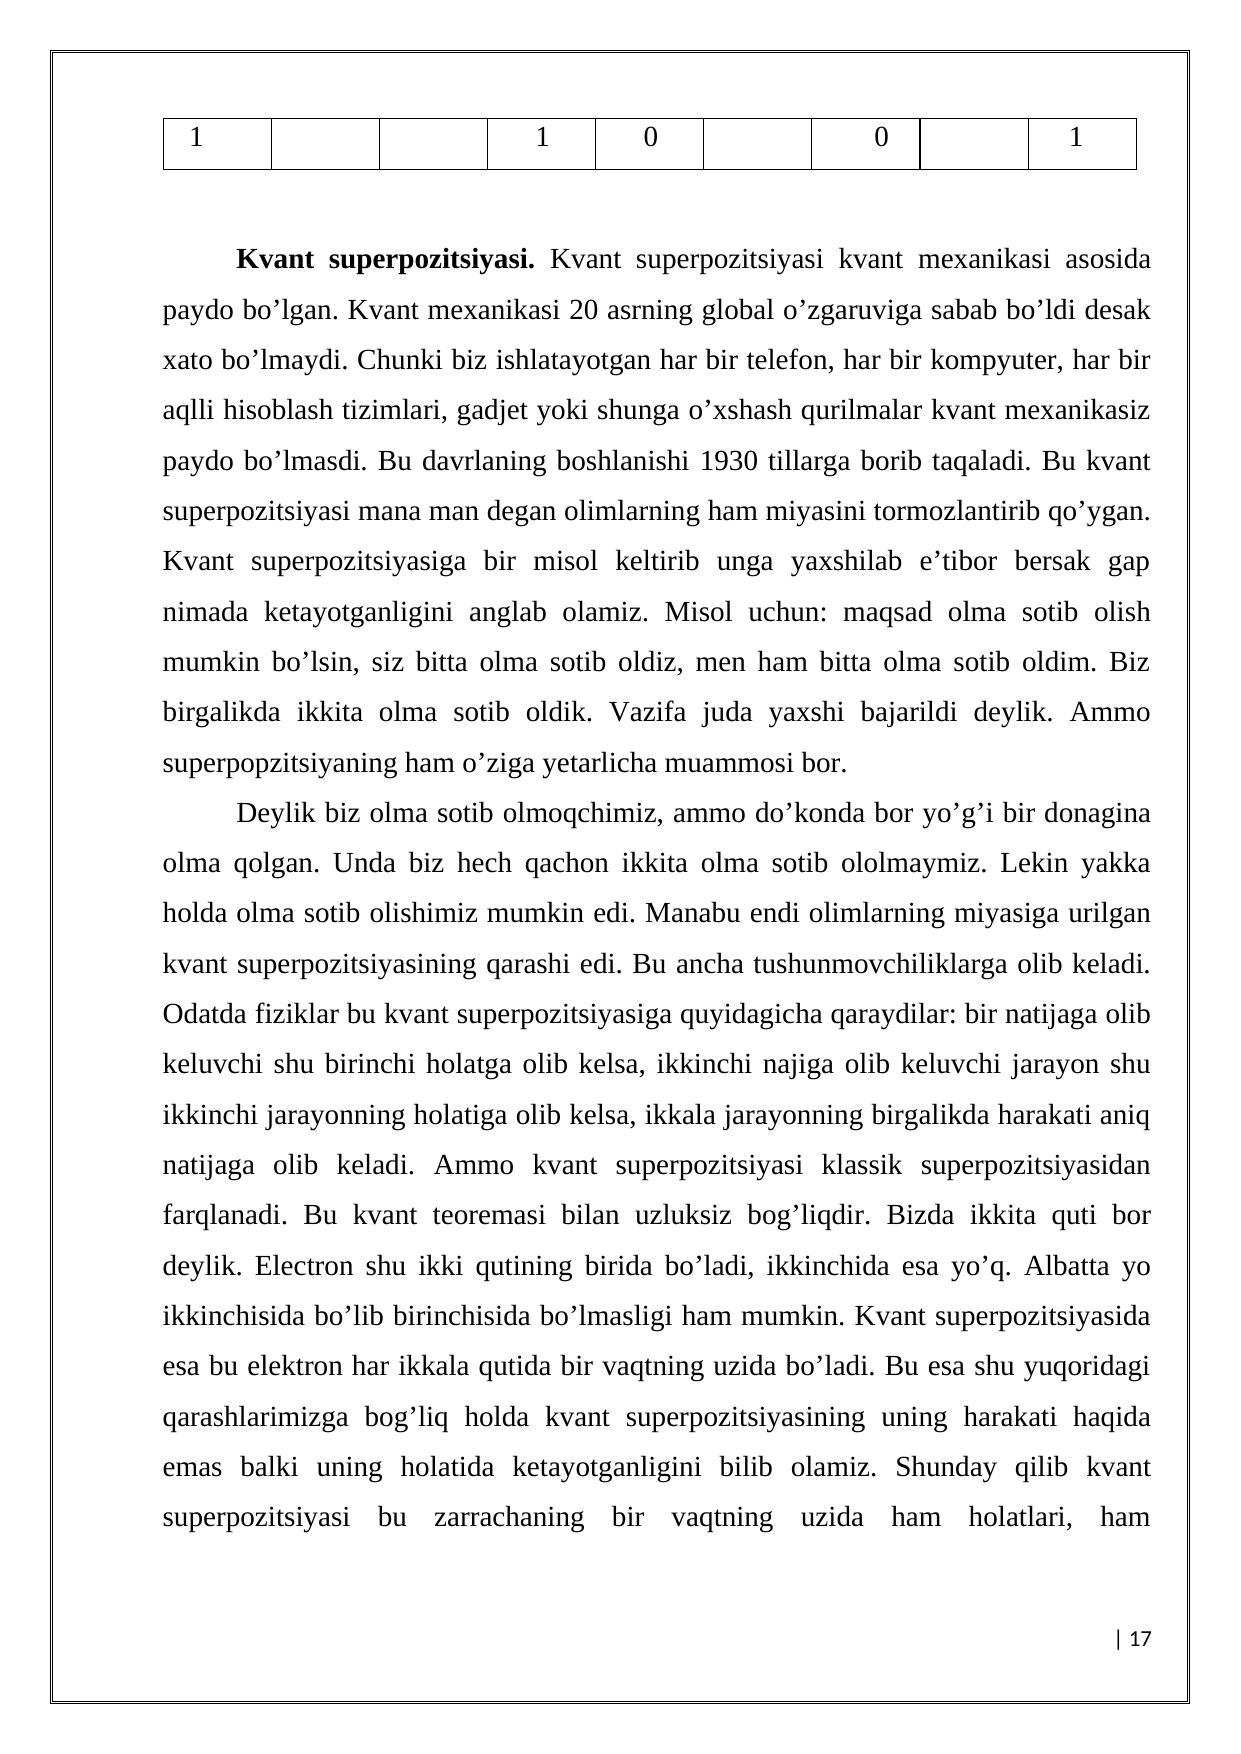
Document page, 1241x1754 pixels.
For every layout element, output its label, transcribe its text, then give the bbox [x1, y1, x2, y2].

table_cell [921, 119, 1028, 169]
table_cell [380, 119, 487, 169]
text Kvant superpozitsiyasi. Kvant superpozitsiyasi kvant mexanikasi asosida paydo bo’lgan. Kvant mexanikasi 20 asrning global o’zgaruviga sabab bo’ldi desak xato bo’lmaydi. Chunki biz ishlatayotgan har bir telefon, har bir kompyuter, har bir aqlli hisoblash tizimlari, gadjet yoki shunga o’xshash qurilmalar kvant mexanikasiz paydo bo’lmasdi. Bu davrlaning boshlanishi 1930 tillarga borib taqaladi. Bu kvant superpozitsiyasi mana man degan olimlarning ham miyasini tormozlantirib qo’ygan. Kvant superpozitsiyasiga bir misol keltirib unga yaxshilab e’tibor bersak gap nimada ketayotganligini anglab olamiz. Misol uchun: maqsad olma sotib olish mumkin bo’lsin, siz bitta olma sotib oldiz, men ham bitta olma sotib oldim. Biz birgalikda ikkita olma sotib oldik. Vazifa juda yaxshi bajarildi deylik. Ammo superpopzitsiyaning ham o’ziga yetarlicha muammosi bor. [162, 242, 1152, 778]
table_cell 1 [164, 119, 271, 169]
table_cell 0 [812, 119, 919, 169]
table_cell 1 [488, 119, 595, 169]
table_cell [272, 119, 379, 169]
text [162, 795, 1152, 1533]
table_cell 1 [1029, 119, 1136, 169]
table_cell [704, 119, 811, 169]
table_cell 0 [596, 119, 703, 169]
